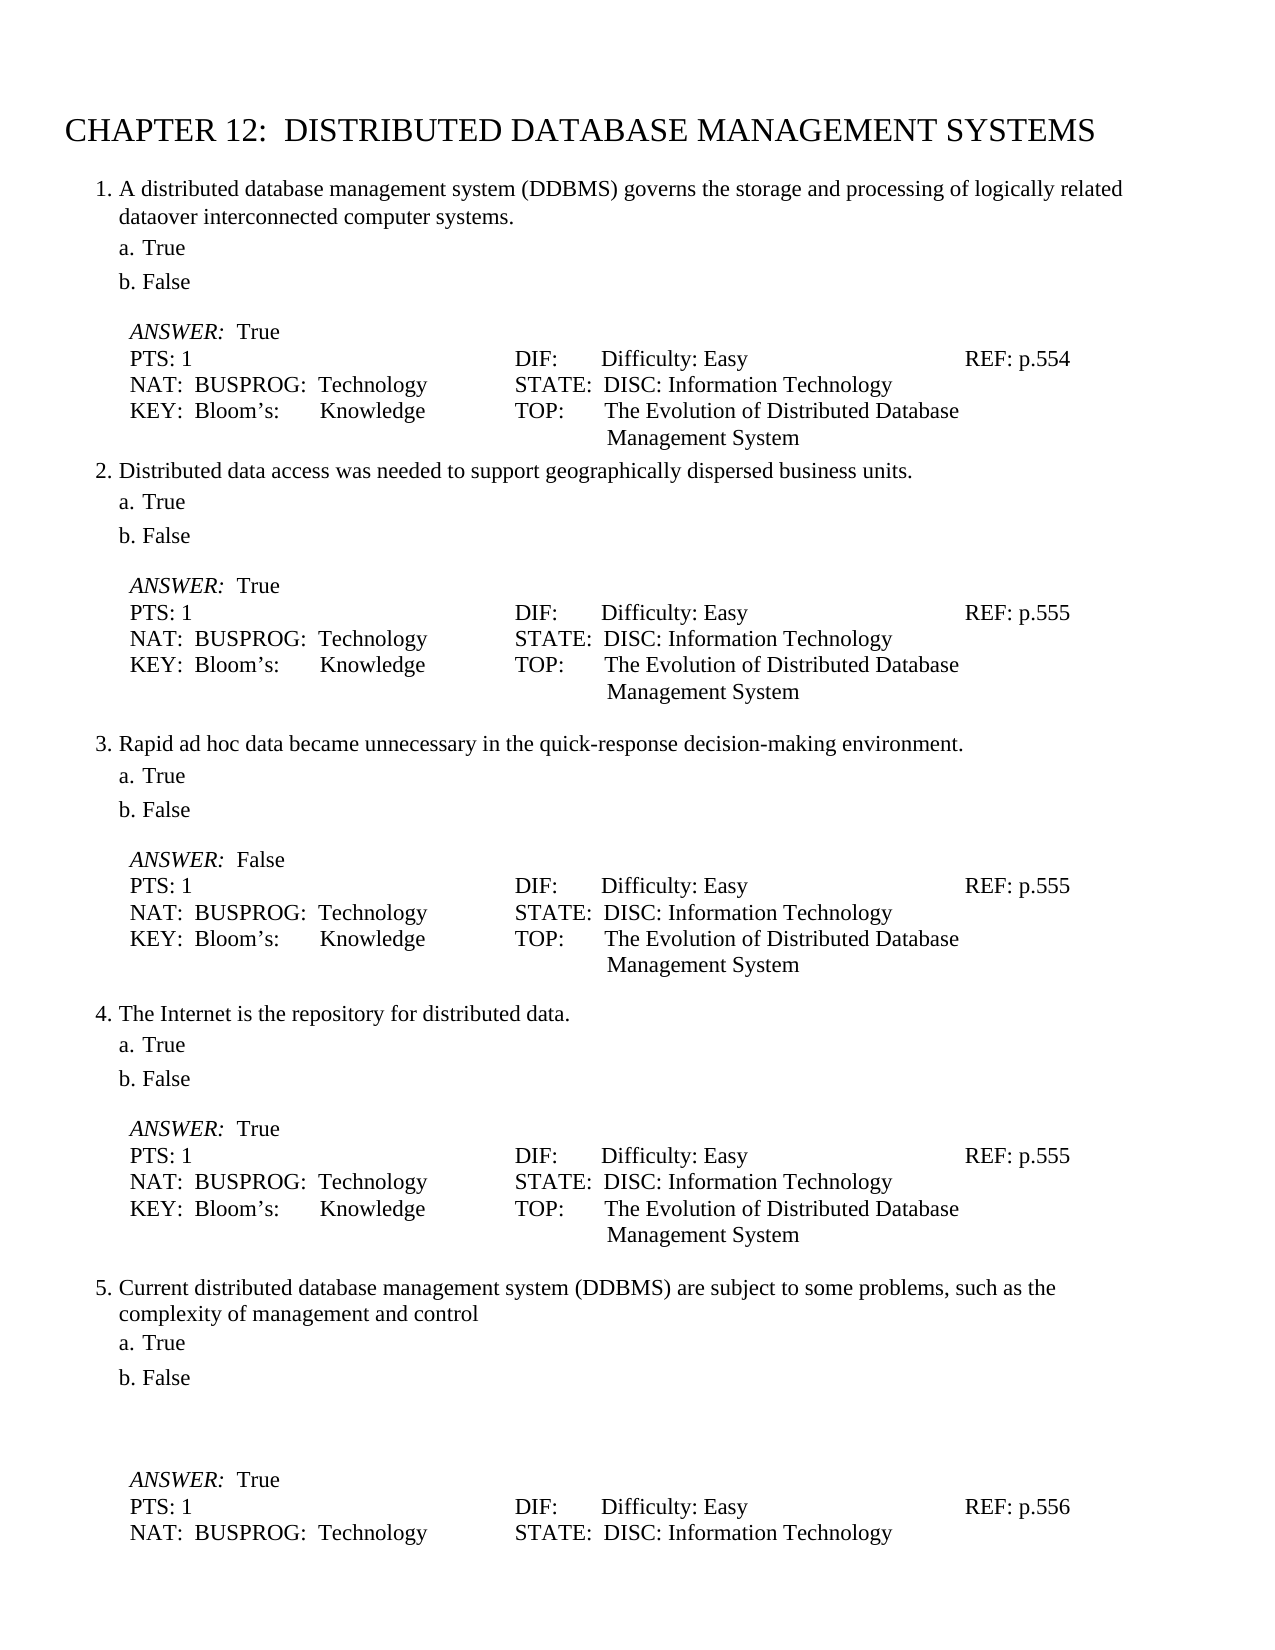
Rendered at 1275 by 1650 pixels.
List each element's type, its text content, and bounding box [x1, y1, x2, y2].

list False [119, 1066, 1143, 1092]
list A distributed database management system (DDBMS) governs the storage and processing of logically related dataover interconnected computer systems. [95, 175, 1143, 229]
text Management System [64, 1221, 1143, 1247]
list False [119, 796, 1143, 822]
list False [119, 268, 1143, 294]
list False [119, 1364, 1143, 1390]
text KEY: Bloom’s: Knowledge TOP: The Evolution of Distributed Database [129, 1194, 1143, 1221]
text ANSWER: False [119, 846, 1143, 872]
text CHAPTER 12: DISTRIBUTED DATABASE MANAGEMENT SYSTEMS [64, 110, 1143, 148]
list True [119, 488, 1143, 514]
text KEY: Bloom’s: Knowledge TOP: The Evolution of Distributed Database [129, 397, 1143, 424]
text NAT: BUSPROG: Technology STATE: DISC: Information Technology [129, 625, 1143, 651]
list True [119, 1329, 1143, 1356]
list Distributed data access was needed to support geographically dispersed business units. [95, 457, 1143, 483]
text NAT: BUSPROG: Technology STATE: DISC: Information Technology [129, 1519, 1143, 1546]
text ANSWER: True [119, 1116, 1143, 1142]
text NAT: BUSPROG: Technology STATE: DISC: Information Technology [129, 371, 1143, 397]
text Management System [129, 951, 1143, 978]
list The Internet is the repository for distributed data. [95, 1000, 1143, 1026]
list True [119, 1031, 1143, 1057]
text ANSWER: True [119, 572, 1143, 599]
text NAT: BUSPROG: Technology STATE: DISC: Information Technology [129, 1168, 1143, 1194]
list True [119, 234, 1143, 260]
list False [119, 522, 1143, 549]
list Current distributed database management system (DDBMS) are subject to some problems, such as the complexity of management and control [95, 1274, 1143, 1326]
list True [119, 762, 1143, 788]
text PTS: 1 DIF: Difficulty: Easy REF: p.555 [129, 599, 1143, 625]
text ANSWER: True [119, 1467, 1143, 1493]
text PTS: 1 DIF: Difficulty: Easy REF: p.555 [129, 872, 1143, 899]
text Management System [129, 424, 1143, 450]
text ANSWER: True [119, 318, 1143, 344]
text PTS: 1 DIF: Difficulty: Easy REF: p.556 [129, 1493, 1143, 1519]
text PTS: 1 DIF: Difficulty: Easy REF: p.554 [129, 344, 1143, 371]
text KEY: Bloom’s: Knowledge TOP: The Evolution of Distributed Database [129, 651, 1143, 678]
text KEY: Bloom’s: Knowledge TOP: The Evolution of Distributed Database [129, 925, 1143, 951]
list Rapid ad hoc data became unnecessary in the quick-response decision-making environment. [95, 730, 1143, 757]
text Management System [129, 678, 1143, 704]
text NAT: BUSPROG: Technology STATE: DISC: Information Technology [129, 899, 1143, 925]
text PTS: 1 DIF: Difficulty: Easy REF: p.555 [129, 1142, 1143, 1168]
